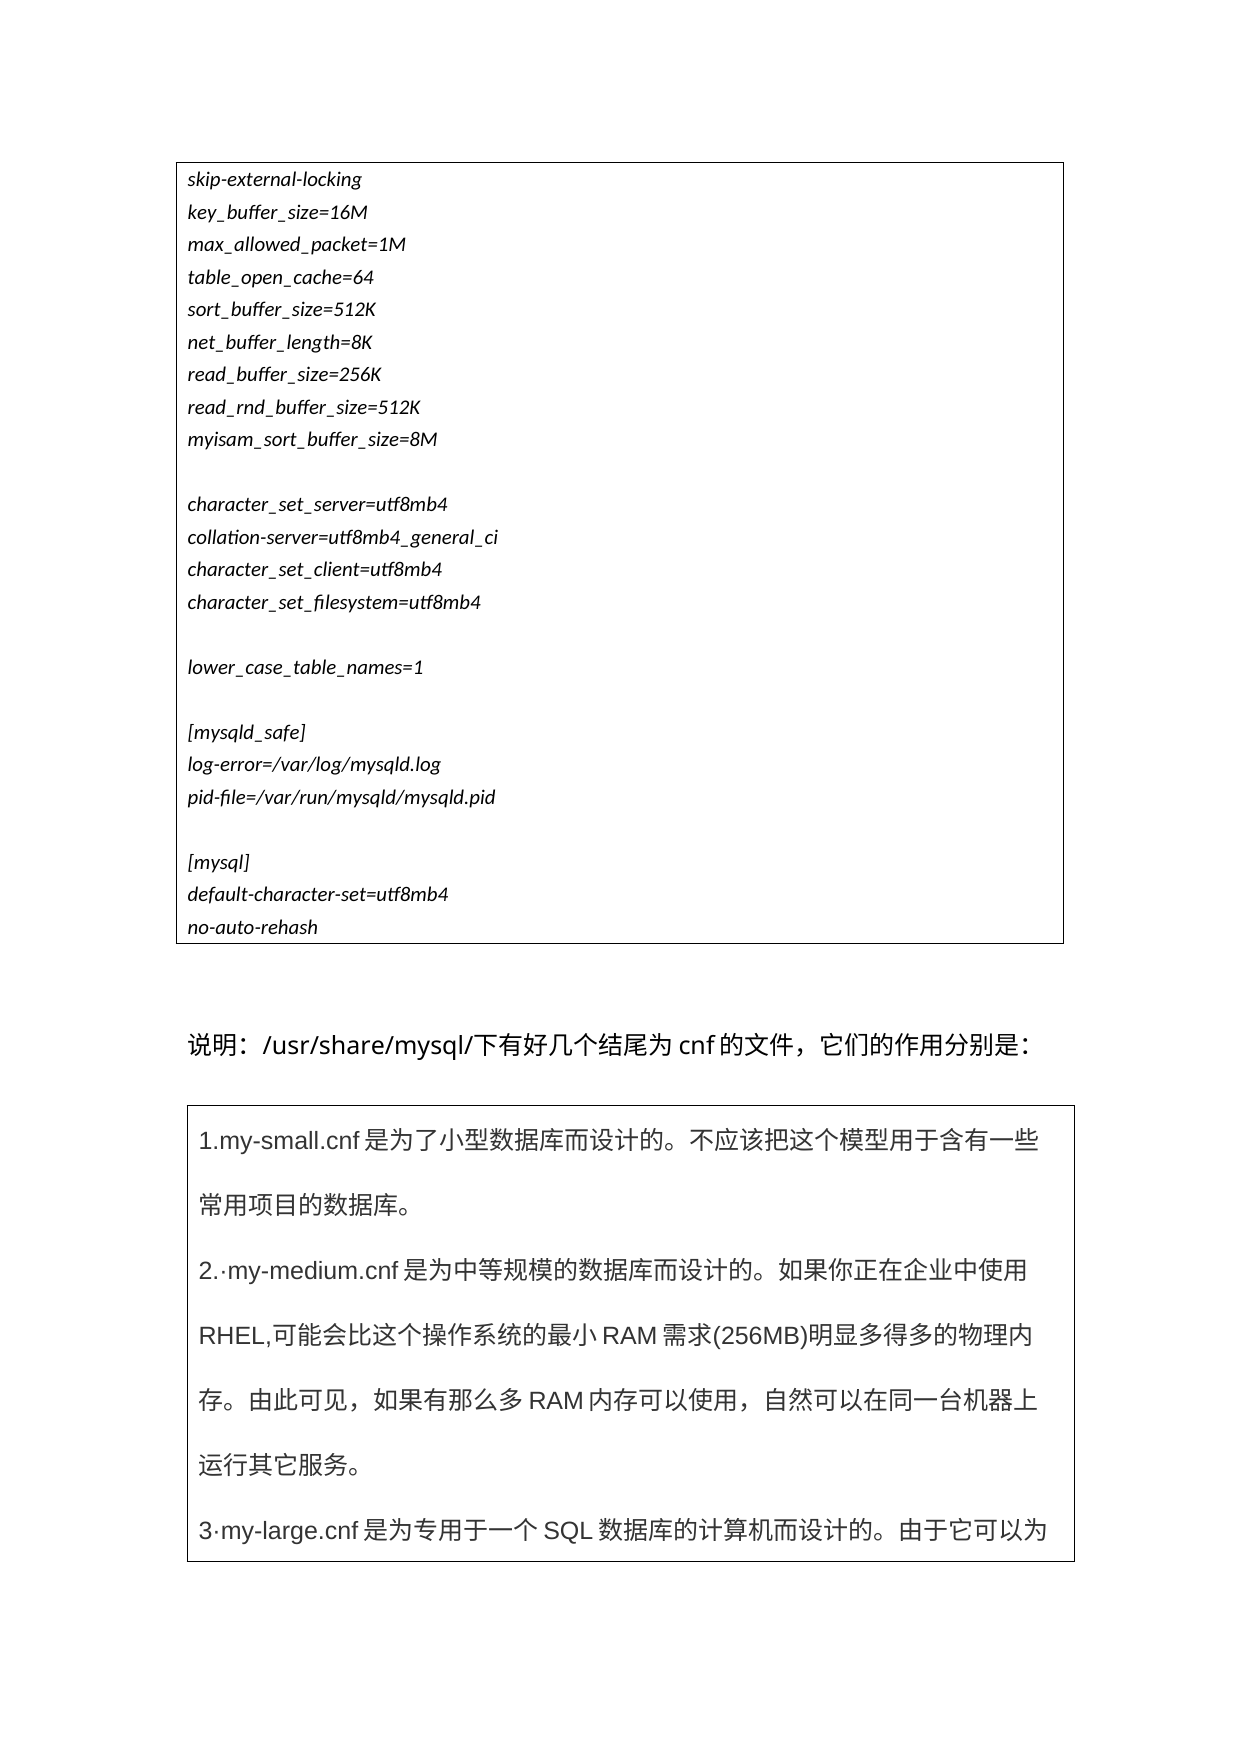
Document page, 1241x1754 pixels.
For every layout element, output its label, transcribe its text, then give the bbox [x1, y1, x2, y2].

text 说明：/usr/share/mysql/下有好几个结尾为cnf的文件，它们的作用分别是： [187, 1011, 1053, 1076]
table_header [177, 163, 1063, 943]
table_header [188, 1106, 1074, 1561]
